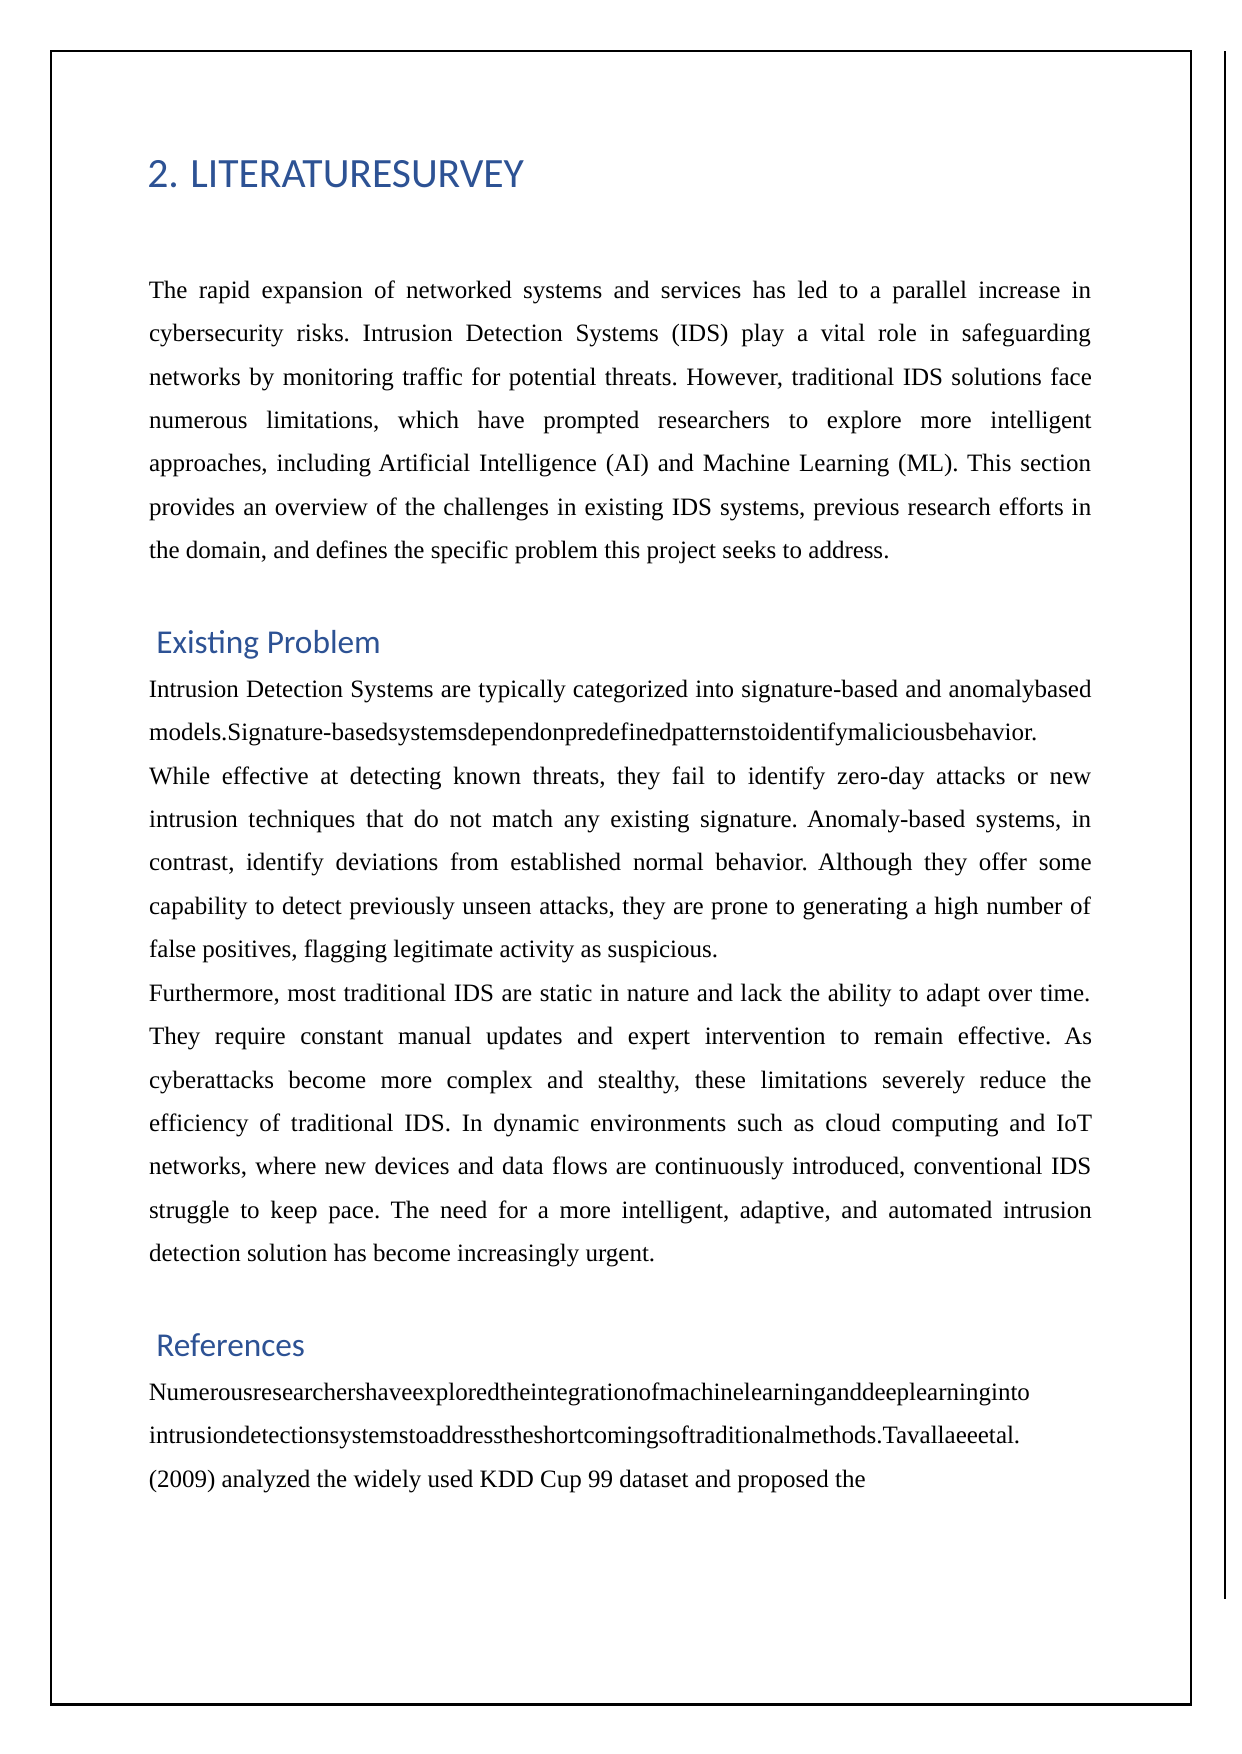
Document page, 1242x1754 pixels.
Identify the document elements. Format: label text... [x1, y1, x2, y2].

text Furthermore, most traditional IDS are static in nature and lack the ability to adapt over time. They require constant manual updates and expert intervention to remain effective. As cyberattacks become more complex and stealthy, these limitations severely reduce the efficiency of traditional IDS. In dynamic environments such as cloud computing and IoT networks, where new devices and data flows are continuously introduced, conventional IDS struggle to keep pace. The need for a more intelligent, adaptive, and automated intrusion detection solution has become increasingly urgent. [148, 978, 1093, 1267]
subtitle References [147, 1324, 1029, 1365]
text Intrusion Detection Systems are typically categorized into signature-based and anomalybased models.Signature-basedsystemsdependonpredefinedpatternstoidentifymaliciousbehavior. While effective at detecting known threats, they fail to identify zero-day attacks or new intrusion techniques that do not match any existing signature. Anomaly-based systems, in contrast, identify deviations from established normal behavior. Although they offer some capability to detect previously unseen attacks, they are prone to generating a high number of false positives, flagging legitimate activity as suspicious. [148, 674, 1093, 963]
subtitle 2. LITERATURESURVEY [147, 147, 1029, 253]
text The rapid expansion of networked systems and services has led to a parallel increase in cybersecurity risks. Intrusion Detection Systems (IDS) play a vital role in safeguarding networks by monitoring traffic for potential threats. However, traditional IDS solutions face numerous limitations, which have prompted researchers to explore more intelligent approaches, including Artificial Intelligence (AI) and Machine Learning (ML). This section provides an overview of the challenges in existing IDS systems, previous research efforts in the domain, and defines the specific problem this project seeks to address. [148, 275, 1093, 564]
text (2009) analyzed the widely used KDD Cup 99 dataset and proposed the [148, 1464, 1093, 1493]
text Numerousresearchershaveexploredtheintegrationofmachinelearninganddeeplearninginto intrusiondetectionsystemstoaddresstheshortcomingsoftraditionalmethods.Tavallaeeetal. [148, 1377, 1093, 1449]
subtitle Existing Problem [147, 621, 1029, 662]
